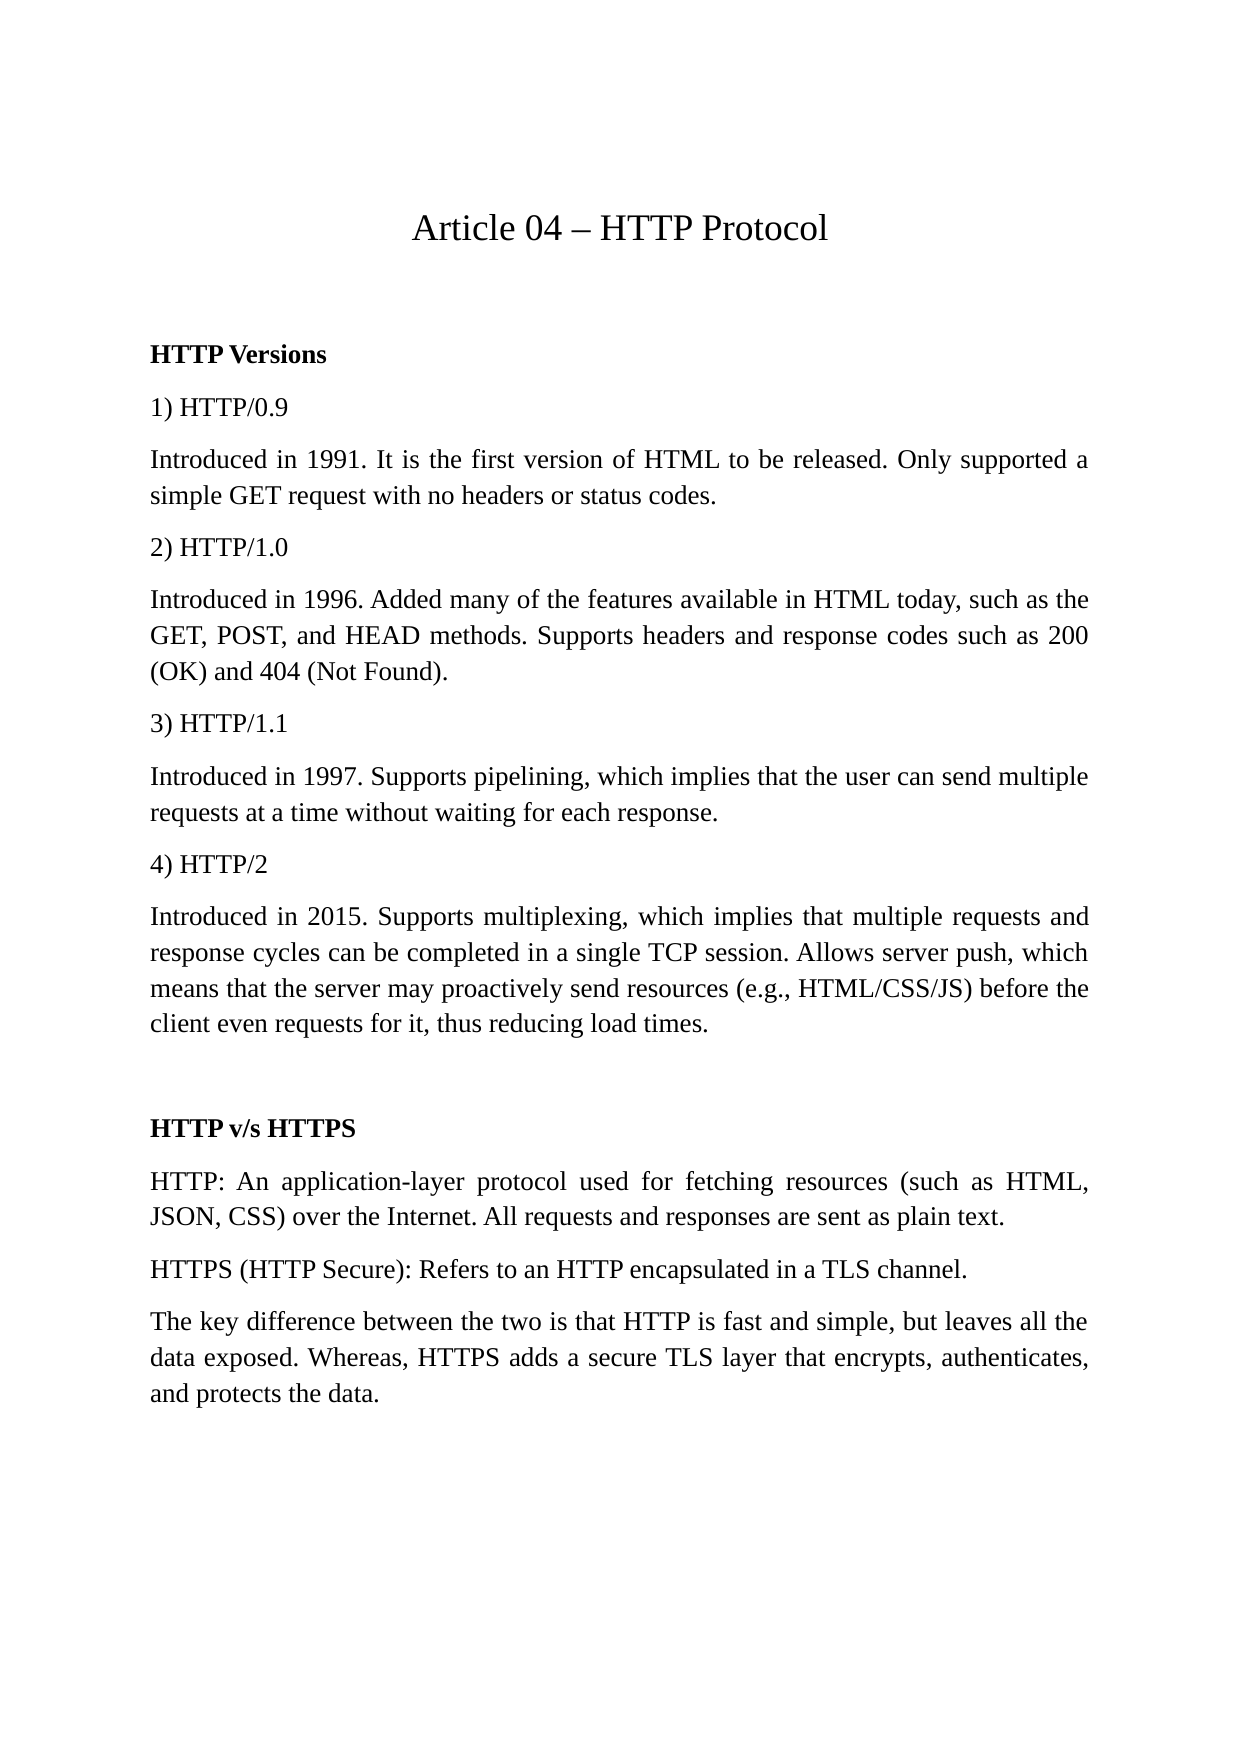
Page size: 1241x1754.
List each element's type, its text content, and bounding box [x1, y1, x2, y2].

text Introduced in 2015. Supports multiplexing, which implies that multiple requests and response cycles can be completed in a single TCP session. Allows server push, which means that the server may proactively send resources (e.g., HTML/CSS/JS) before the client even requests for it, thus reducing load times. [150, 900, 1090, 1039]
text 4) HTTP/2 [150, 848, 1090, 879]
text Article 04 – HTTP Protocol [150, 206, 1090, 249]
text HTTP v/s HTTPS [150, 1112, 1090, 1143]
text HTTPS (HTTP Secure): Refers to an HTTP encapsulated in a TLS channel. [150, 1253, 1090, 1284]
text Introduced in 1991. It is the first version of HTML to be released. Only supported a simple GET request with no headers or status codes. [150, 443, 1090, 510]
text Introduced in 1997. Supports pipelining, which implies that the user can send multiple requests at a time without waiting for each response. [150, 760, 1090, 827]
text The key difference between the two is that HTTP is fast and simple, but leaves all the data exposed. Whereas, HTTPS adds a secure TLS layer that encrypts, authenticates, and protects the data. [150, 1305, 1090, 1408]
text HTTP Versions [150, 338, 1090, 369]
text 2) HTTP/1.0 [150, 531, 1090, 562]
text HTTP: An application-layer protocol used for fetching resources (such as HTML, JSON, CSS) over the Internet. All requests and responses are sent as plain text. [150, 1165, 1090, 1232]
text Introduced in 1996. Added many of the features available in HTML today, such as the GET, POST, and HEAD methods. Supports headers and response codes such as 200 (OK) and 404 (Not Found). [150, 584, 1090, 686]
text 3) HTTP/1.1 [150, 707, 1090, 739]
text 1) HTTP/0.9 [150, 391, 1090, 422]
